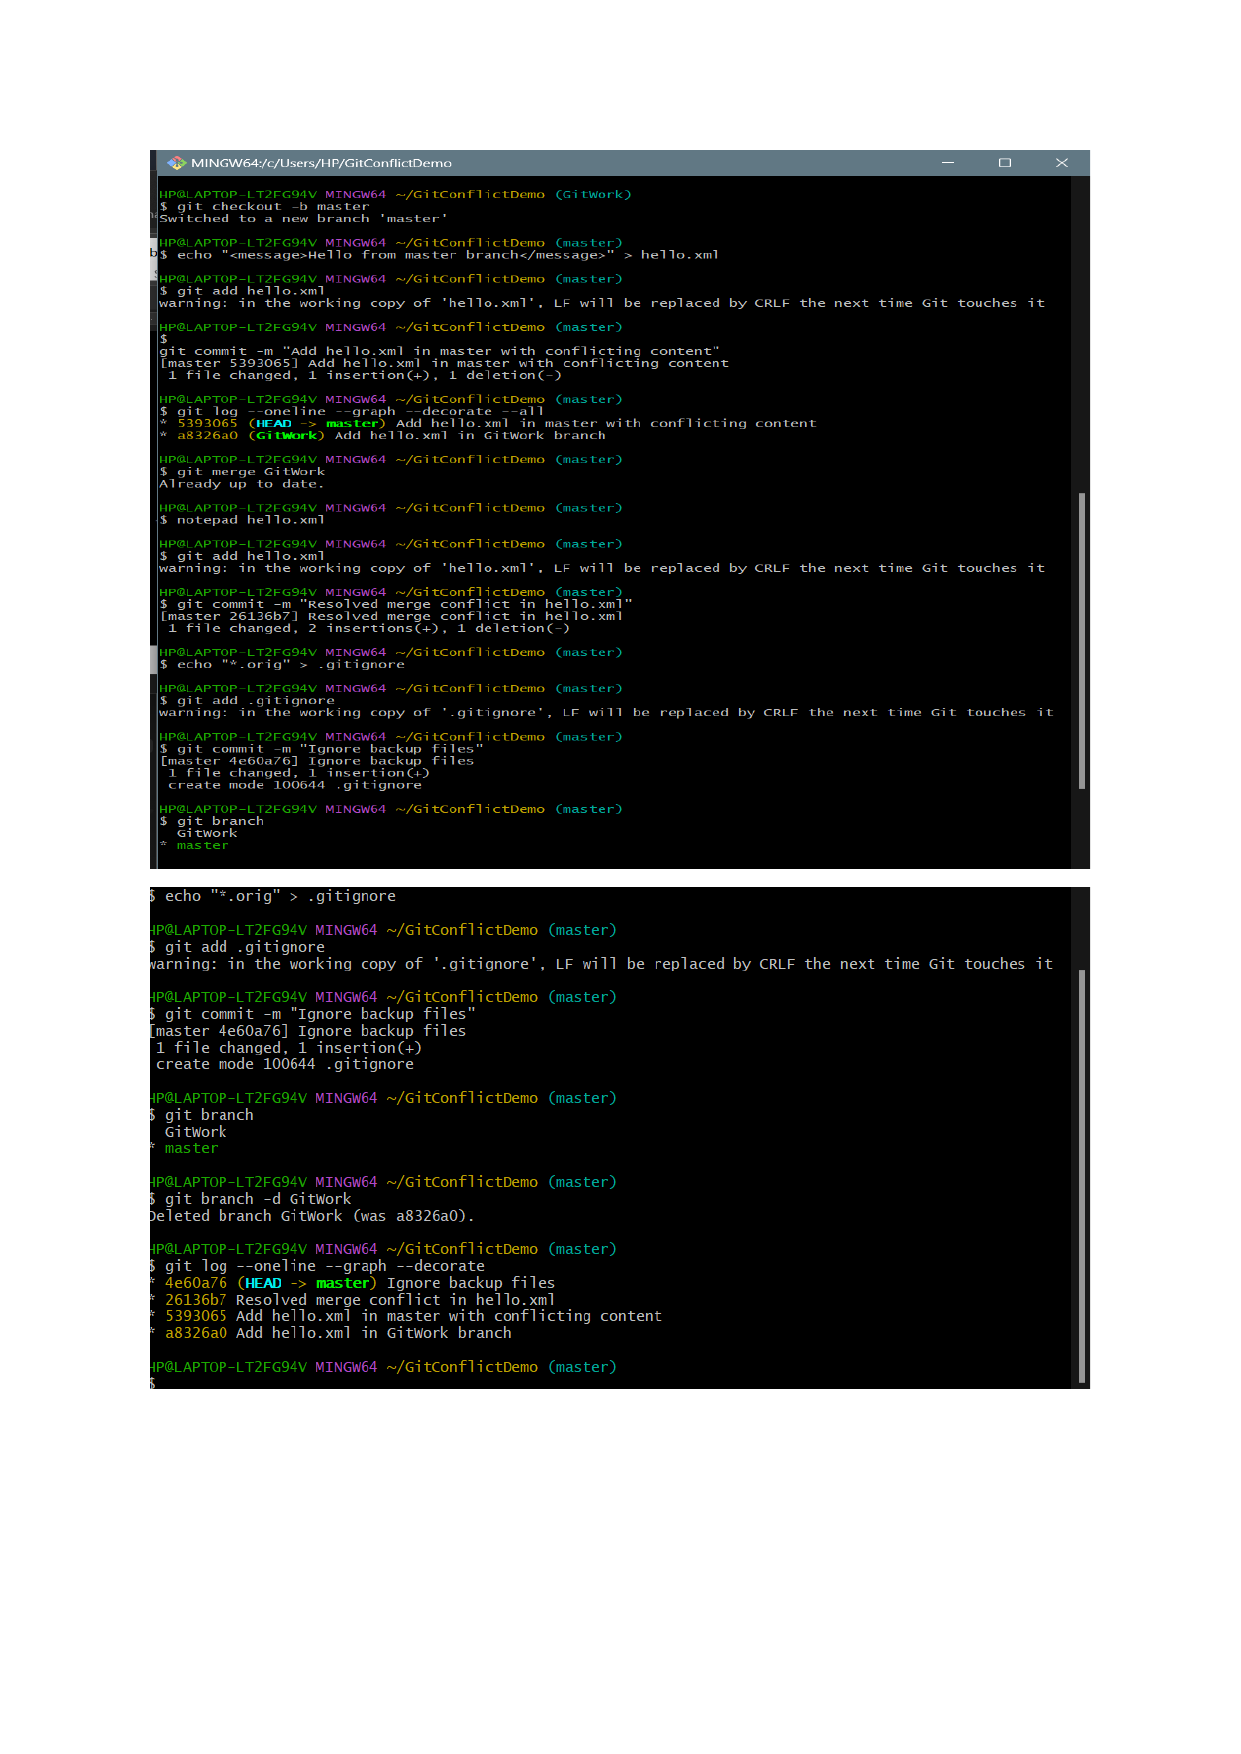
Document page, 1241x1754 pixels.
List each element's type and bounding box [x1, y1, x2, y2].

picture [150, 150, 1091, 869]
picture [150, 887, 1091, 1389]
